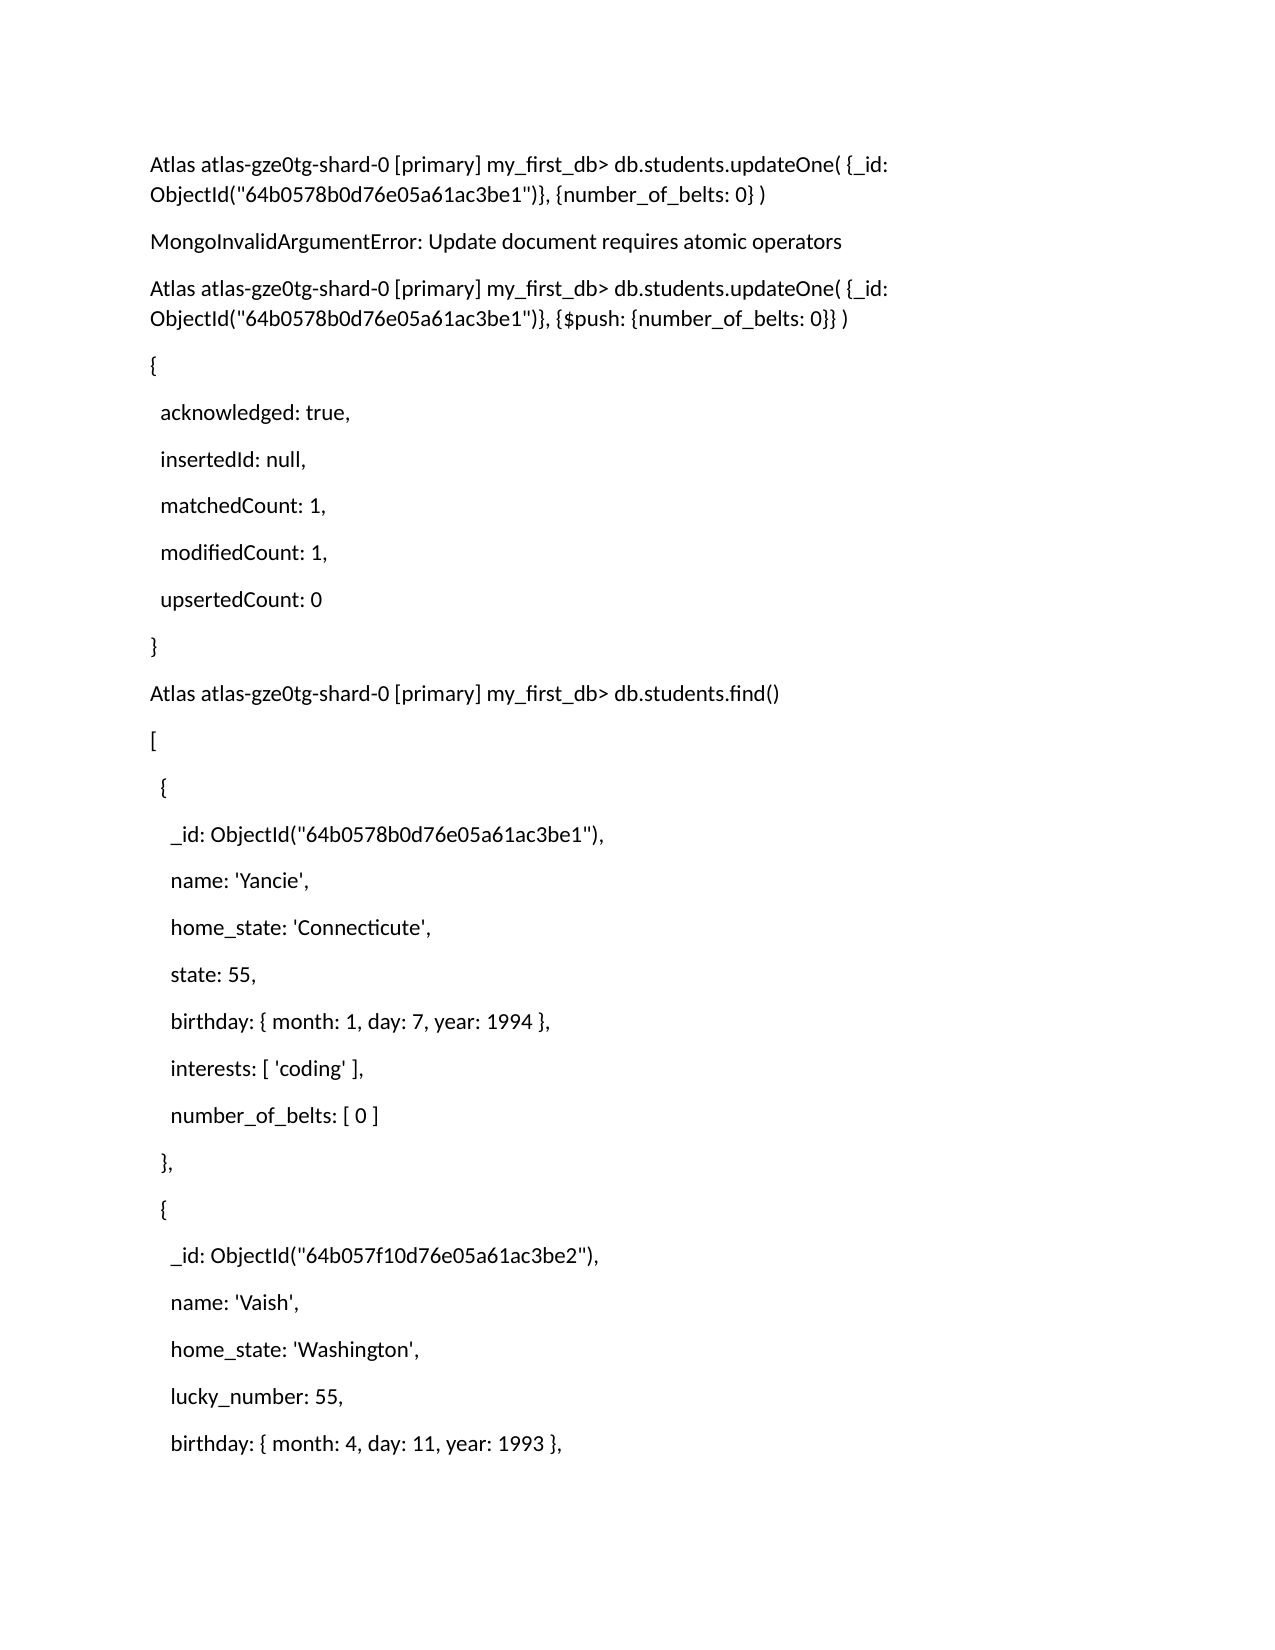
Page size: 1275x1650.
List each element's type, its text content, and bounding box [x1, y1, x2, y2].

text state: 55, [150, 960, 1125, 988]
text birthday: { month: 4, day: 11, year: 1993 }, [150, 1429, 1125, 1457]
text }, [150, 1148, 1125, 1176]
text acknowledged: true, [150, 398, 1125, 426]
text name: 'Yancie', [150, 867, 1125, 895]
text MongoInvalidArgumentError: Update document requires atomic operators [150, 227, 1125, 255]
text interests: [ 'coding' ], [150, 1054, 1125, 1082]
text home_state: 'Connecticute', [150, 913, 1125, 942]
text modifiedCount: 1, [150, 538, 1125, 567]
text home_state: 'Washington', [150, 1335, 1125, 1363]
text } [150, 632, 1125, 660]
text Atlas atlas-gze0tg-shard-0 [primary] my_first_db> db.students.updateOne( {_id: ObjectId("64b0578b0d76e05a61ac3be1")}, {number_of_belts: 0} ) [150, 150, 1125, 208]
text _id: ObjectId("64b0578b0d76e05a61ac3be1"), [150, 820, 1125, 848]
text number_of_belts: [ 0 ] [150, 1101, 1125, 1129]
text matchedCount: 1, [150, 492, 1125, 520]
text lucky_number: 55, [150, 1382, 1125, 1410]
text { [150, 351, 1125, 379]
text { [150, 1195, 1125, 1223]
text [ [150, 726, 1125, 754]
text birthday: { month: 1, day: 7, year: 1994 }, [150, 1007, 1125, 1035]
text Atlas atlas-gze0tg-shard-0 [primary] my_first_db> db.students.updateOne( {_id: ObjectId("64b0578b0d76e05a61ac3be1")}, {$push: {number_of_belts: 0}} ) [150, 274, 1125, 332]
text insertedId: null, [150, 445, 1125, 473]
text { [150, 773, 1125, 801]
text name: 'Vaish', [150, 1288, 1125, 1317]
text upsertedCount: 0 [150, 585, 1125, 613]
text _id: ObjectId("64b057f10d76e05a61ac3be2"), [150, 1242, 1125, 1270]
text Atlas atlas-gze0tg-shard-0 [primary] my_first_db> db.students.find() [150, 679, 1125, 707]
